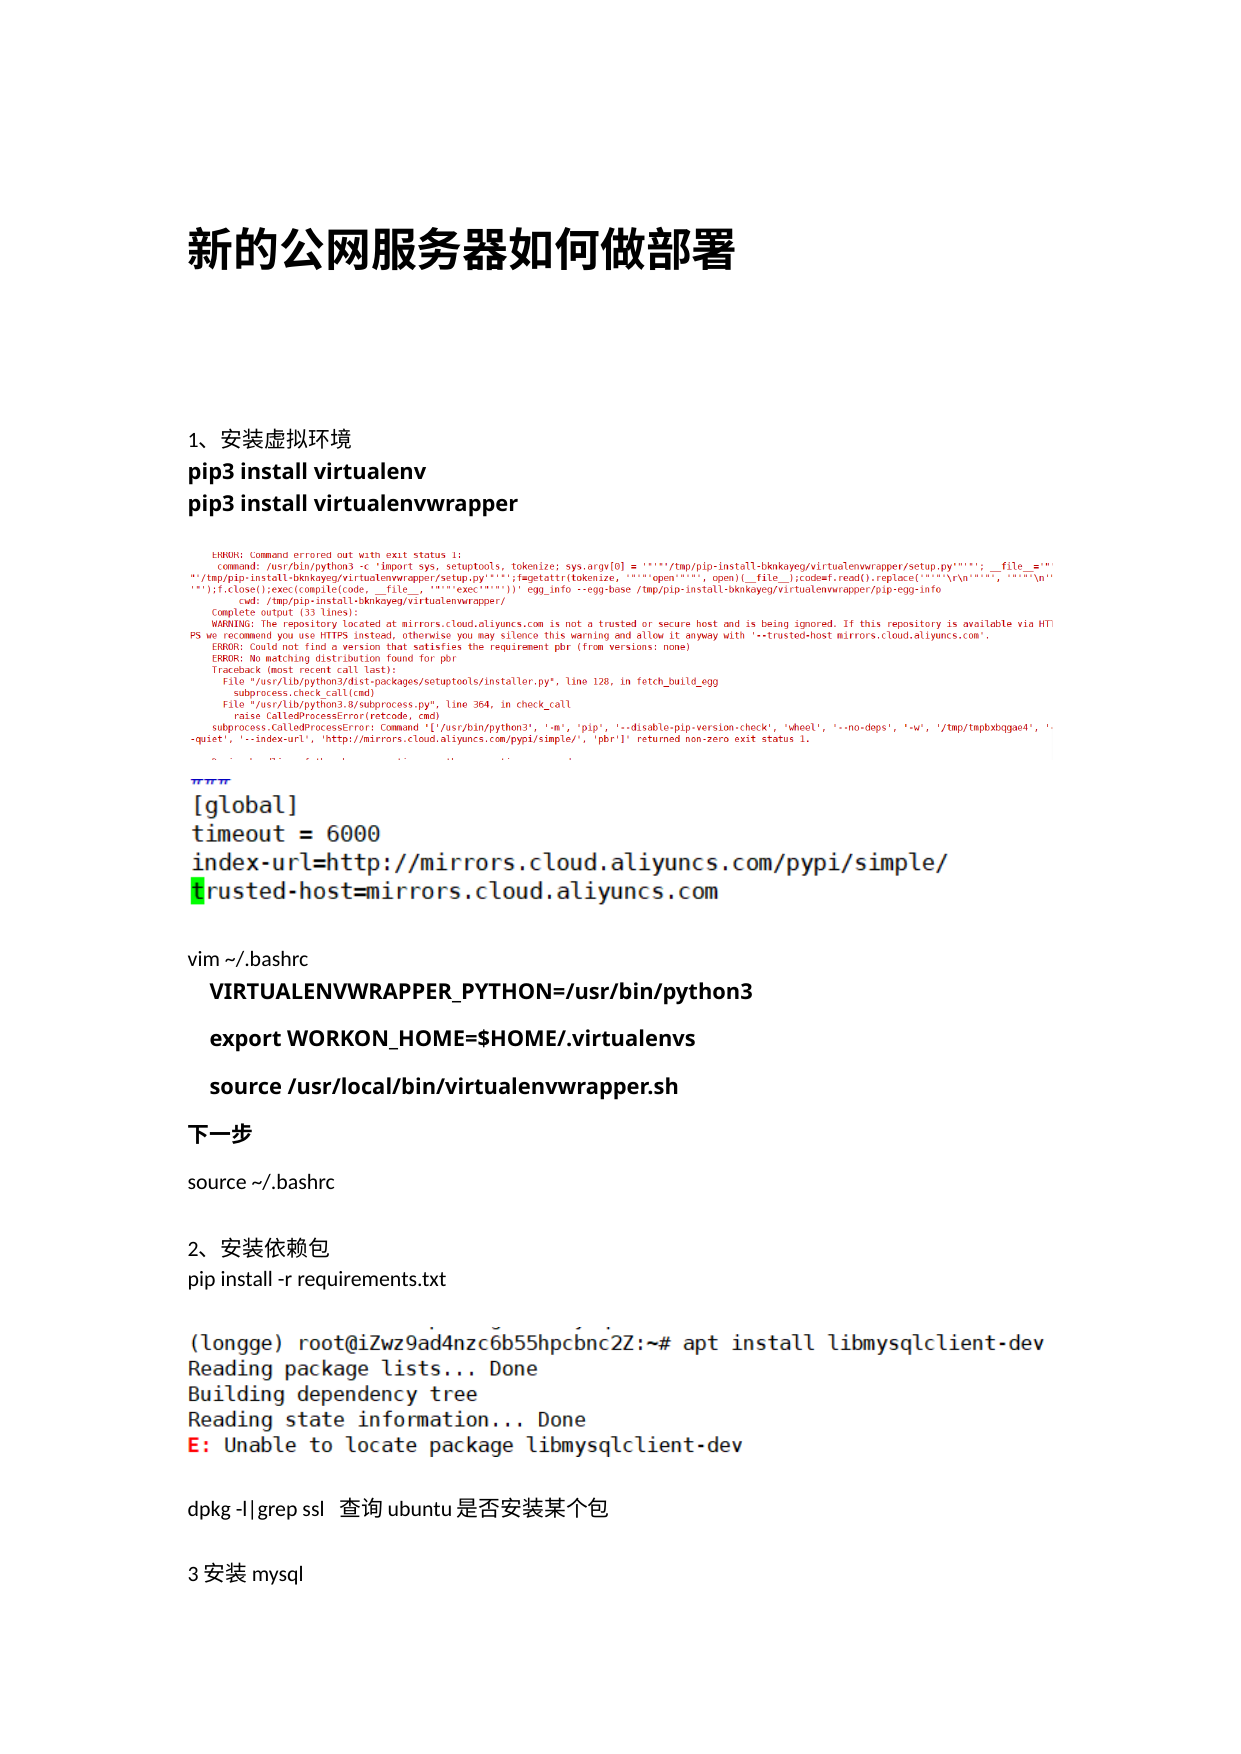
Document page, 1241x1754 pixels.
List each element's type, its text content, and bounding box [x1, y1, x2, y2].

list pip install -r requirements.txt [187, 1263, 1053, 1295]
picture [187, 1327, 1053, 1457]
list 安装虚拟环境 [187, 422, 1053, 454]
text export WORKON_HOME=$HOME/.virtualenvs [209, 1022, 1053, 1054]
list 安装依赖包 [187, 1230, 1053, 1263]
list pip3 install virtualenv [187, 454, 1053, 487]
text source /usr/local/bin/virtualenvwrapper.sh [209, 1069, 1053, 1102]
picture [187, 779, 1053, 925]
text VIRTUALENVWRAPPER_PYTHON=/usr/bin/python3 [209, 974, 1053, 1007]
list 3 安装mysql [187, 1555, 1053, 1588]
list vim ~/.bashrc [187, 942, 1053, 974]
list pip3 install virtualenvwrapper [187, 487, 1053, 519]
text 下一步 [187, 1117, 1053, 1149]
list source ~/.bashrc [187, 1165, 1053, 1198]
list dpkg -l|grep ssl 查询ubuntu是否安装某个包 [187, 1490, 1053, 1523]
picture [187, 552, 1053, 760]
subtitle 新的公网服务器如何做部署 [187, 197, 1053, 295]
